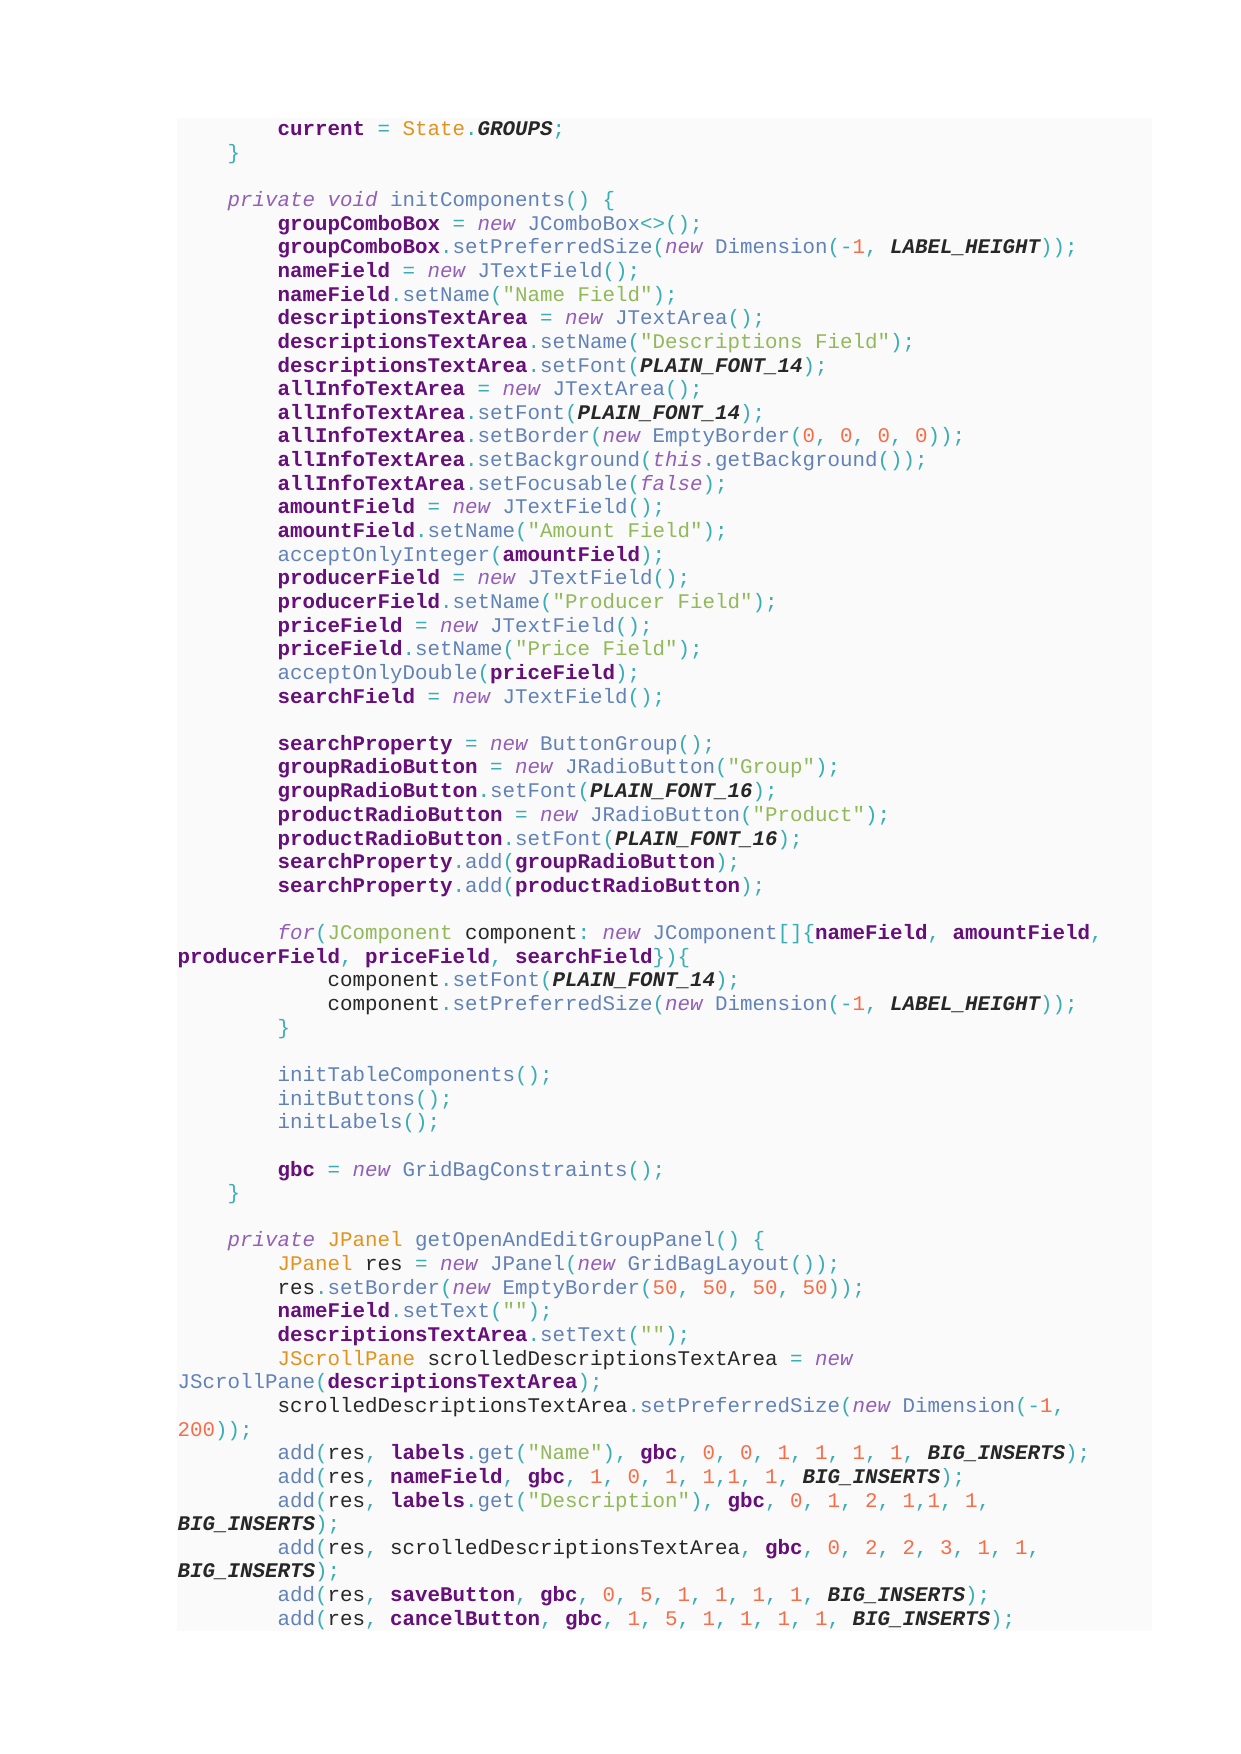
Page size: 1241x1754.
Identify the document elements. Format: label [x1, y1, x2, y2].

text [177, 118, 1152, 1631]
